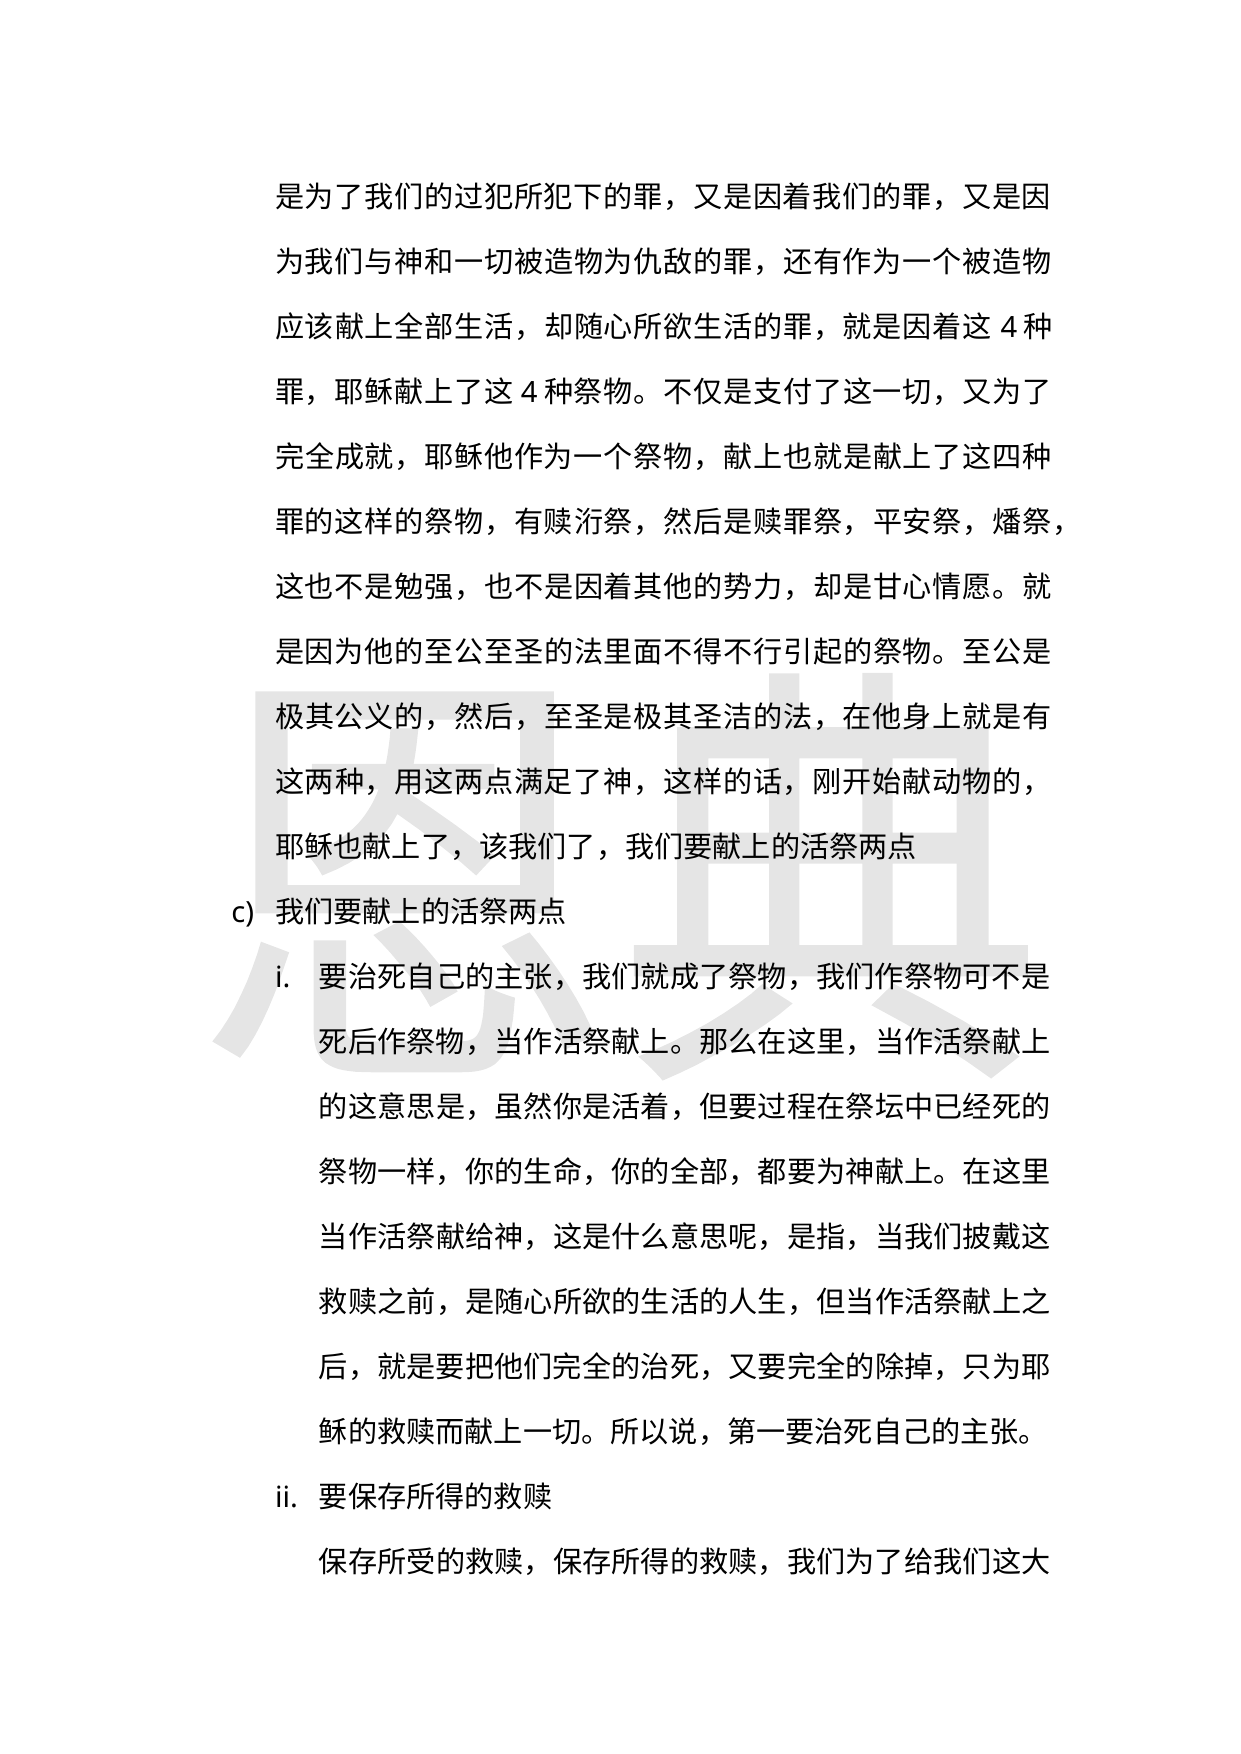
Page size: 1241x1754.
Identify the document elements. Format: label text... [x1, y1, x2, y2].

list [231, 162, 1053, 877]
list 我们要献上的活祭两点 [231, 877, 1053, 942]
list 要治死自己的主张，我们就成了祭物，我们作祭物可不是死后作祭物，当作活祭献上。那么在这里，当作活祭献上的这意思是，虽然你是活着，但要过程在祭坛中已经死的祭物一样，你的生命，你的全部，都要为神献上。在这里当作活祭献给神，这是什么意思呢，是指，当我们披戴这救赎之前，是随心所欲的生活的人生，但当作活祭献上之后，就是要把他们完全的治死，又要完全的除掉，只为耶稣的救赎而献上一切。所以说，第一要治死自己的主张。 [275, 942, 1053, 1462]
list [275, 1462, 1053, 1592]
